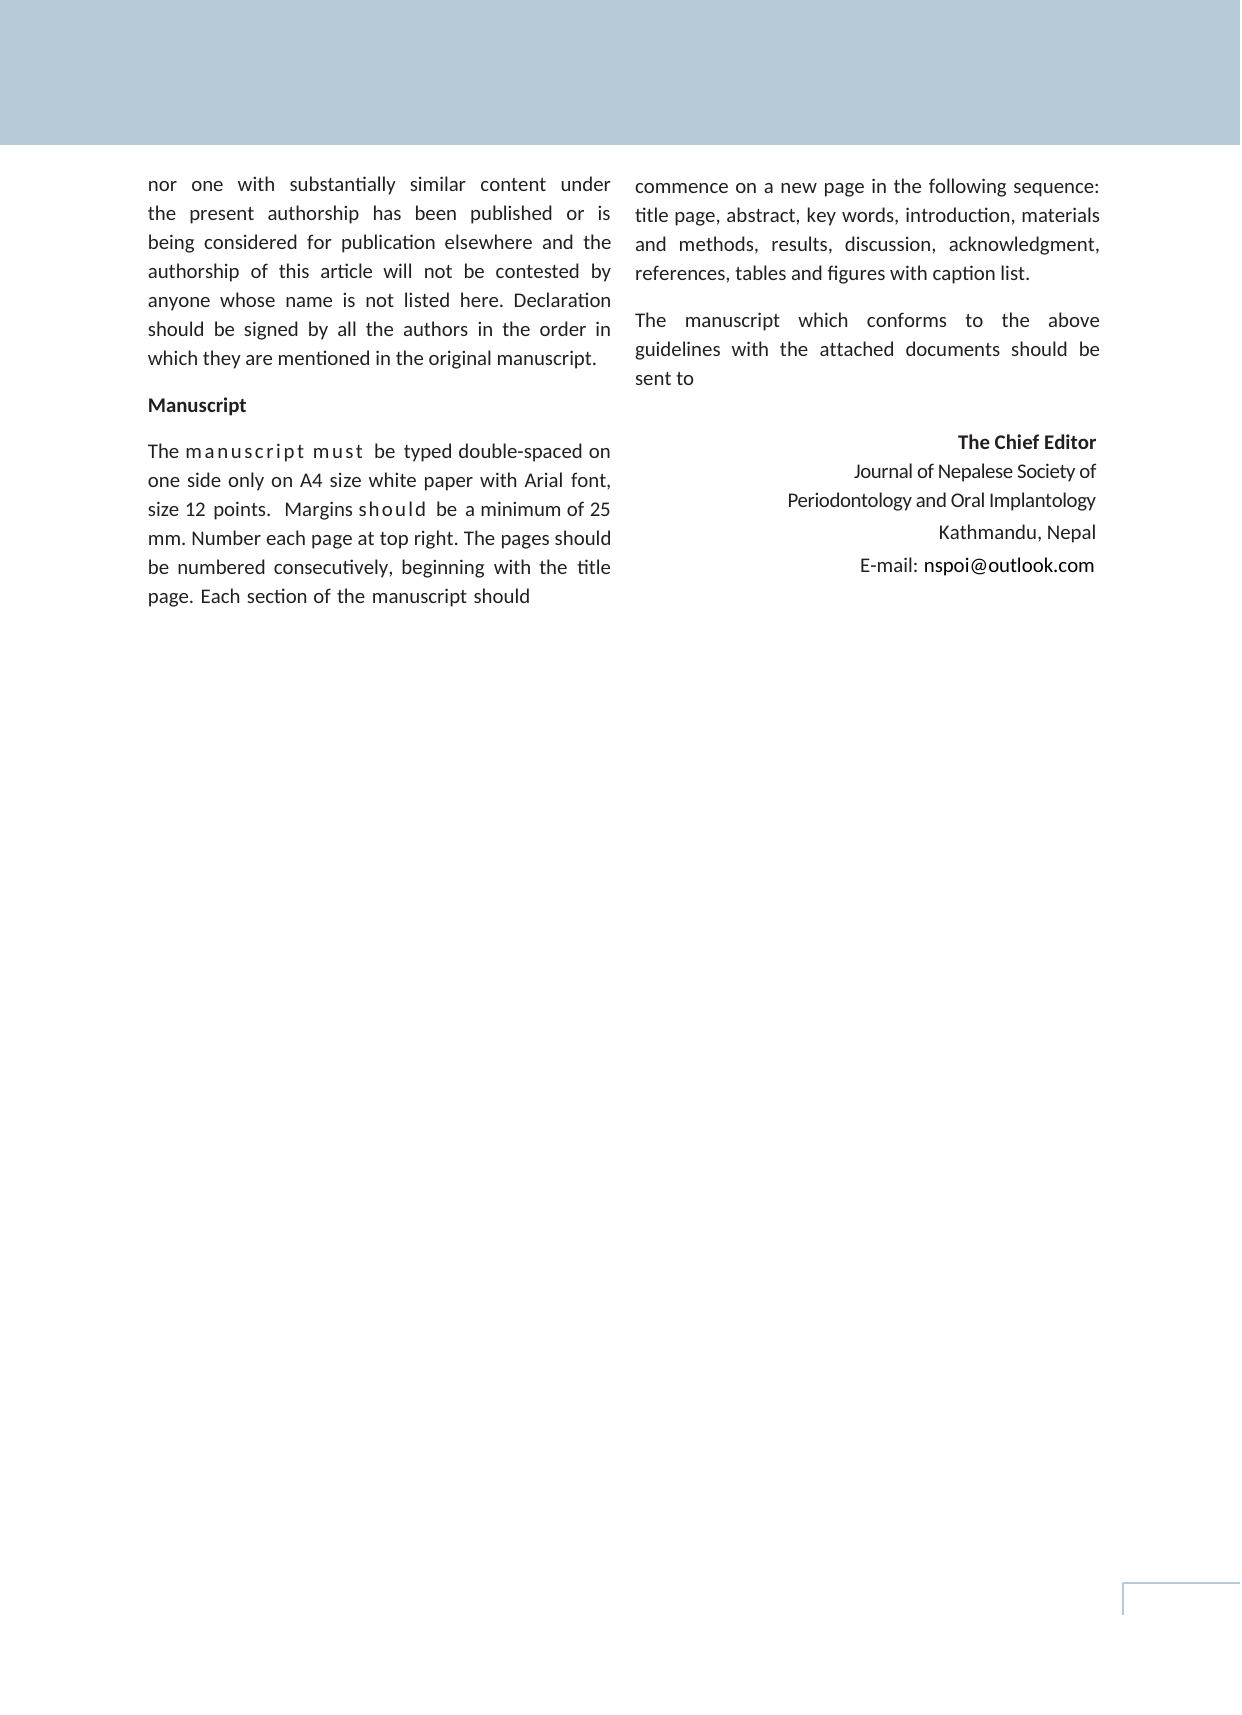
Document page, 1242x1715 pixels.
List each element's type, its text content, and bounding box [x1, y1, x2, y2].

text nor one with substantially similar content under the present authorship has been published or is being considered for publication elsewhere and the authorship of this article will not be contested by anyone whose name is not listed here. Declaration should be signed by all the authors in the order in which they are mentioned in the original manuscript. [148, 171, 611, 371]
text The Chief Editor Journal of Nepalese Society of Periodontology and Oral Implantology [768, 429, 1096, 512]
text The manuscript which conforms to the above guidelines with the attached documents should be sent to [635, 307, 1100, 390]
text The manuscript must be typed double-spaced on one side only on A4 size white paper with Arial font, size 12 points. Margins should be a minimum of 25 mm. Number each page at top right. The pages should be numbered consecutively, beginning with the title page. Each section of the manuscript should [148, 439, 611, 609]
text Kathmandu, Nepal [864, 519, 1096, 545]
text commence on a new page in the following sequence: title page, abstract, key words, introduction, materials and methods, results, discussion, acknowledgment, references, tables and figures with caption list. [635, 173, 1100, 286]
text Manuscript [148, 392, 252, 417]
text E-mail: nspoi@outlook.com [635, 552, 1096, 578]
